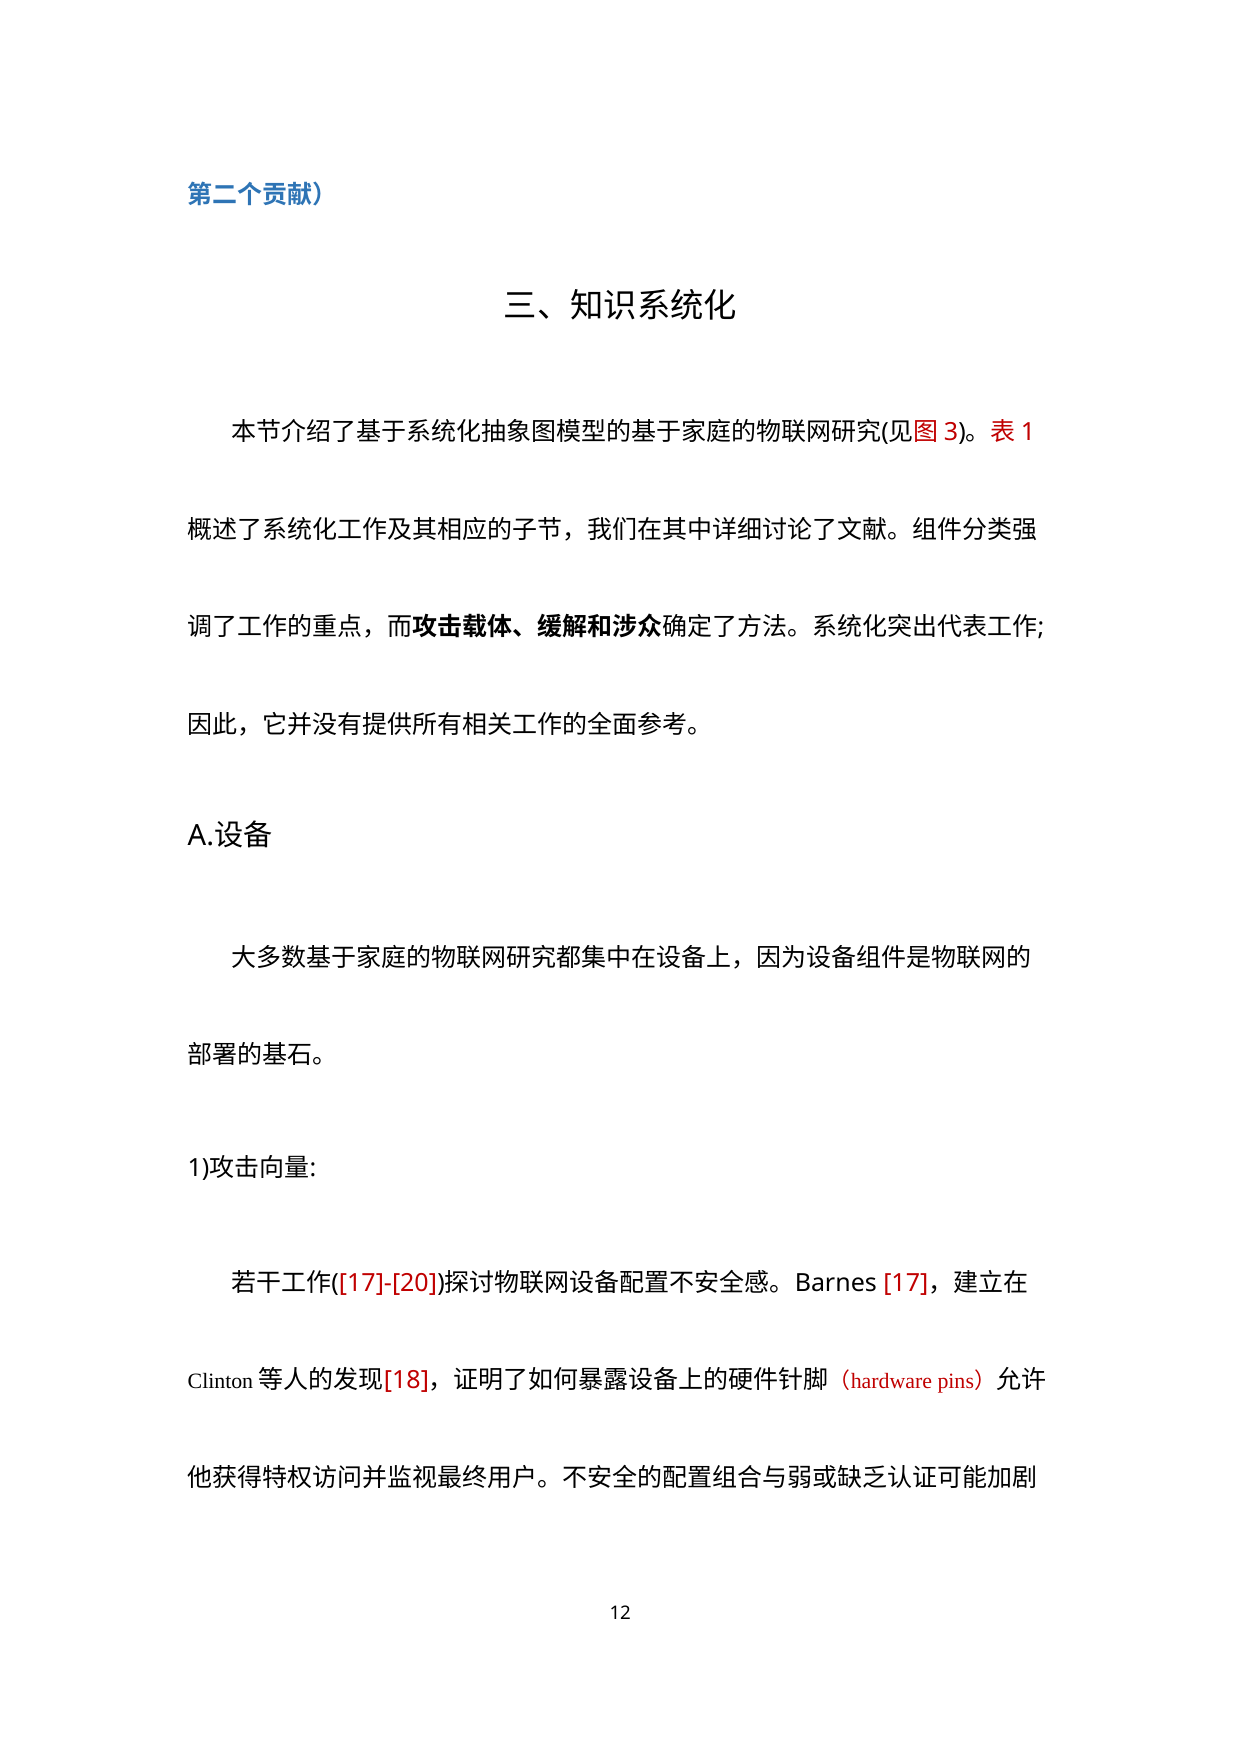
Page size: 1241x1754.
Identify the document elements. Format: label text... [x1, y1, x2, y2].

text 大多数基于家庭的物联网研究都集中在设备上，因为设备组件是物联网的部署的基石。 [187, 923, 1053, 1085]
subtitle 三、知识系统化 [187, 270, 1053, 335]
text 本节介绍了基于系统化抽象图模型的基于家庭的物联网研究(见图3)。表1概述了系统化工作及其相应的子节，我们在其中详细讨论了文献。组件分类强调了工作的重点，而攻击载体、缓解和涉众确定了方法。系统化突出代表工作;因此，它并没有提供所有相关工作的全面参考。 [187, 397, 1053, 755]
subtitle 1)攻击向量: [187, 1133, 1053, 1198]
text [187, 1248, 1053, 1508]
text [187, 160, 1053, 225]
subtitle A.设备 [187, 800, 1053, 865]
